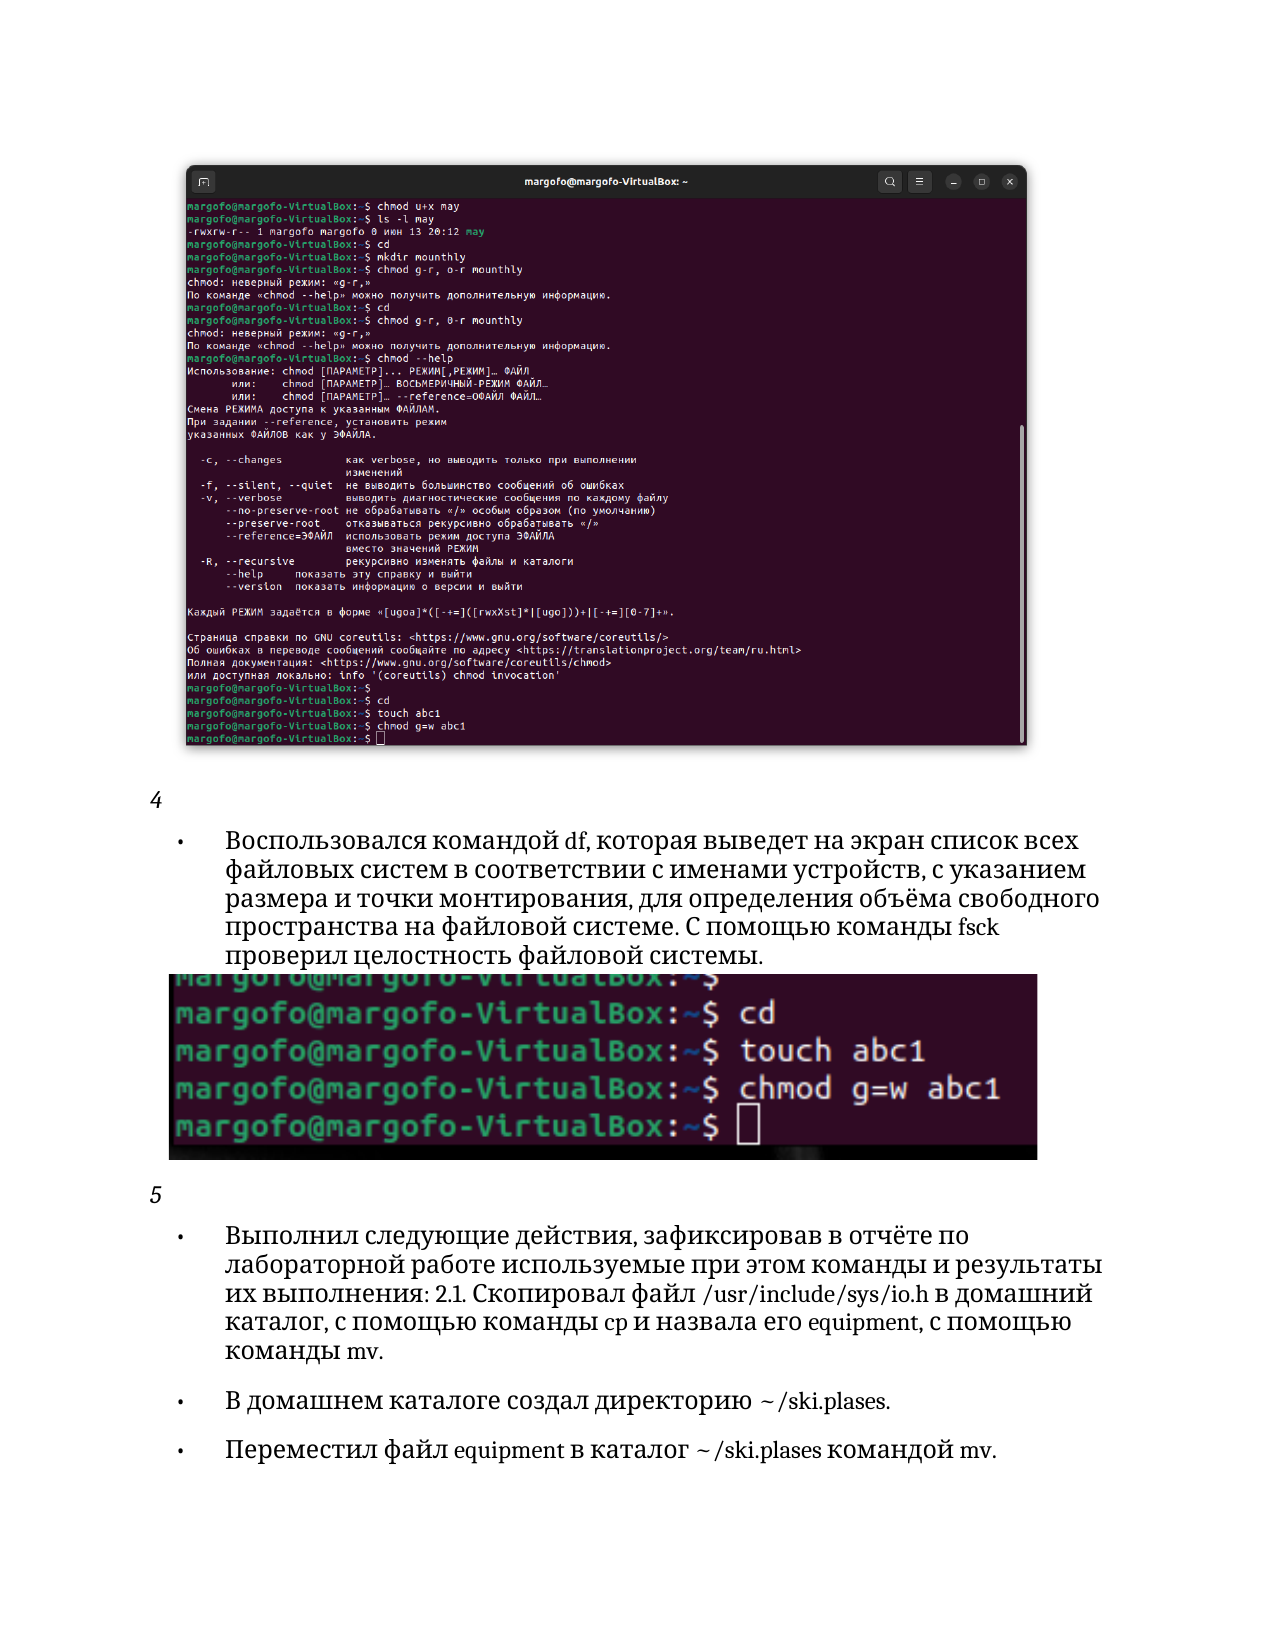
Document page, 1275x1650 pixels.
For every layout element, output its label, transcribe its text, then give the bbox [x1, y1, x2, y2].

list Воспользовался командой df, которая выведет на экран список всех файловых систем в соответствии с именами устройств, с указанием размера и точки монтирования, для определения объёма свободного пространства на файловой системе. С помощью команды fsck проверил целостность файловой системы. [175, 827, 1125, 971]
picture [168, 150, 1044, 765]
text 5 [150, 1181, 1125, 1209]
list В домашнем каталоге создал директорию ~/ski.plases. [175, 1387, 1125, 1415]
list Выполнил следующие действия, зафиксировав в отчёте по лабораторной работе используемые при этом команды и результаты их выполнения: 2.1. Скопировал файл /usr/include/sys/io.h в домашний каталог, с помощью команды cp и назвала его equipment, с помощью команды mv. [175, 1222, 1125, 1366]
list Переместил файл equipment в каталог ~/ski.plases командой mv. [175, 1436, 1125, 1465]
picture [168, 974, 1038, 1160]
text 4 [150, 786, 1125, 814]
